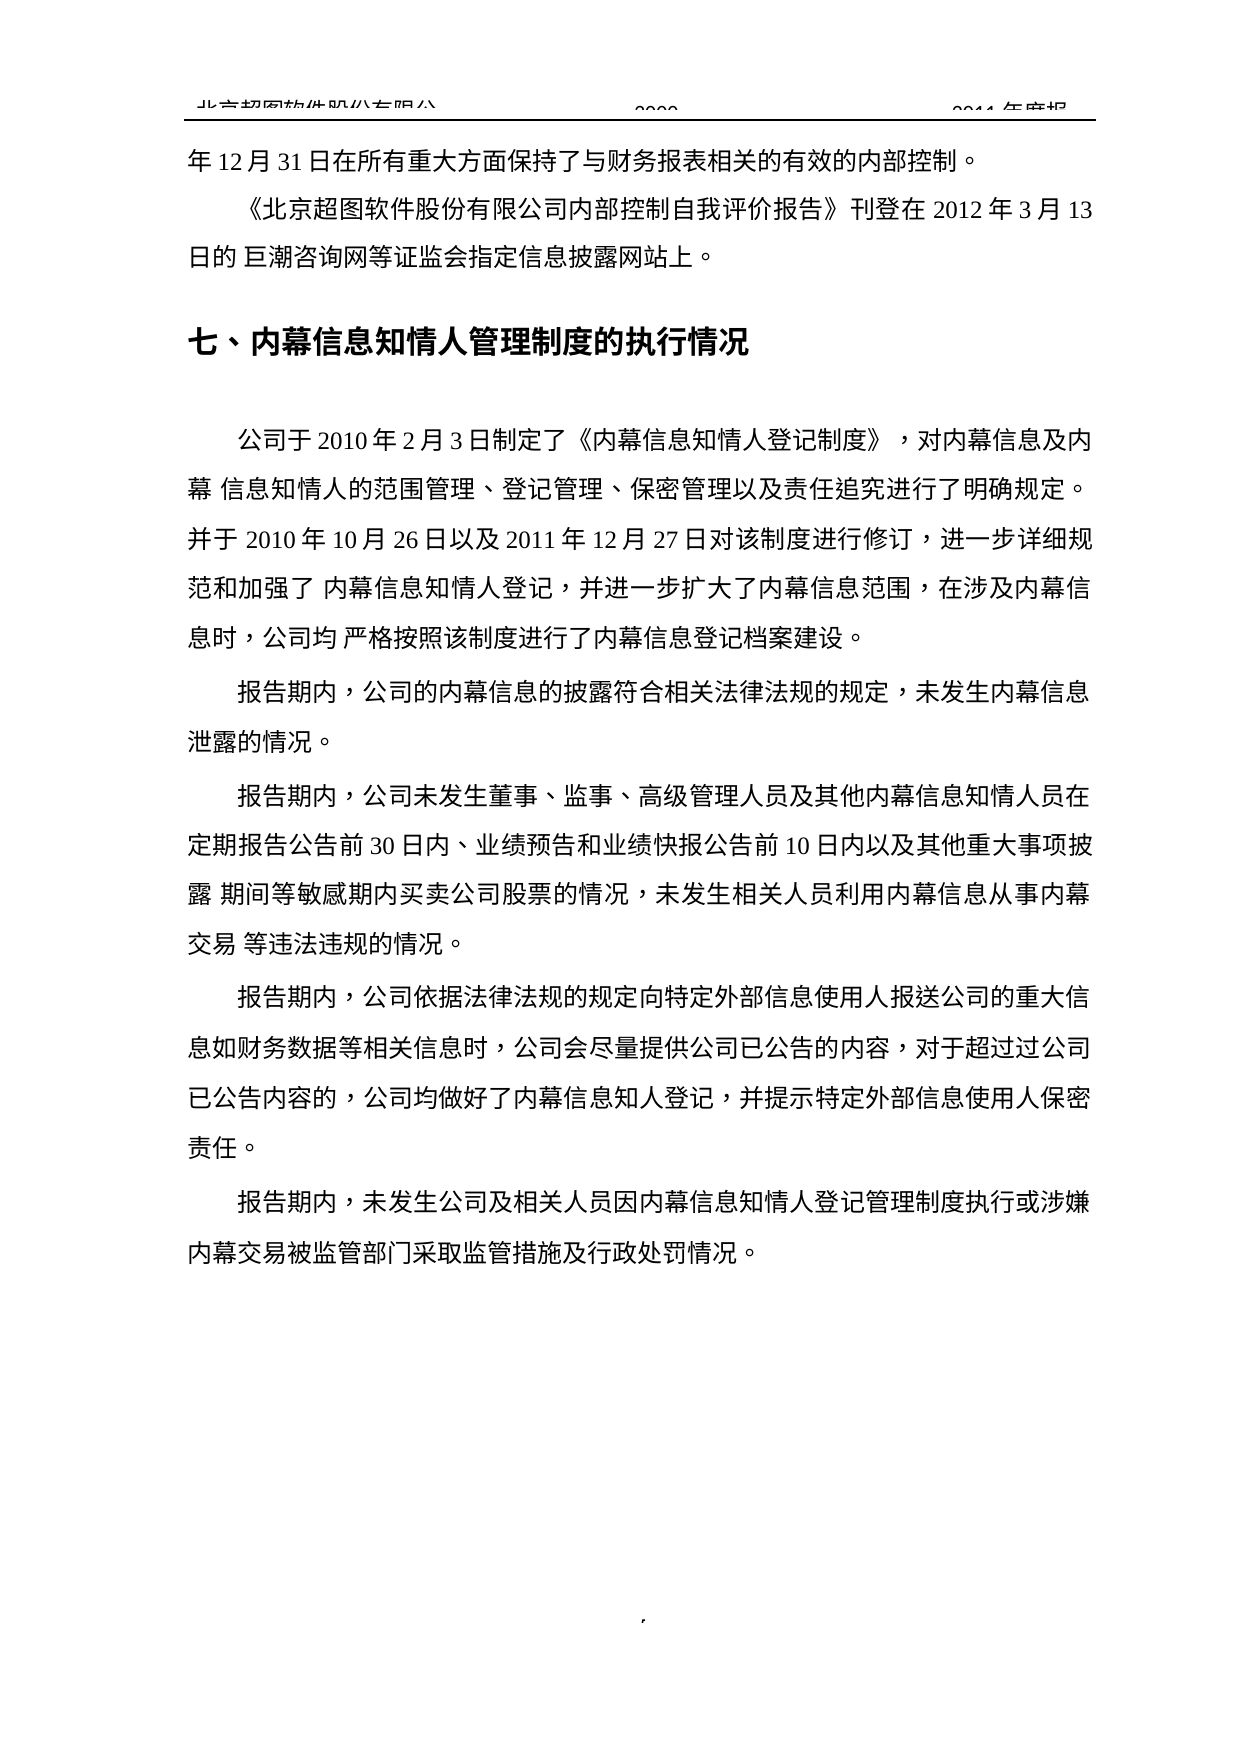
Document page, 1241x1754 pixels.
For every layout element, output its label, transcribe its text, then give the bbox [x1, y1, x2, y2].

text 报告期内，未发生公司及相关人员因内幕信息知情人登记管理制度执行或涉嫌 内幕交易被监管部门采取监管措施及行政处罚情况。 [187, 1185, 1093, 1269]
text 年12月31日在所有重大方面保持了与财务报表相关的有效的内部控制。 [187, 144, 1094, 178]
text 报告期内，公司依据法律法规的规定向特定外部信息使用人报送公司的重大信 息如财务数据等相关信息时，公司会尽量提供公司已公告的内容，对于超过过公司 已公告内容的，公司均做好了内幕信息知人登记，并提示特定外部信息使用人保密 责任。 [187, 980, 1093, 1165]
text 《北京超图软件股份有限公司内部控制自我评价报告》刊登在2012年3月13日的 巨潮咨询网等证监会指定信息披露网站上。 [187, 192, 1093, 274]
text 报告期内，公司未发生董事、监事、高级管理人员及其他内幕信息知情人员在 定期报告公告前30日内、业绩预告和业绩快报公告前10日内以及其他重大事项披露 期间等敏感期内买卖公司股票的情况，未发生相关人员利用内幕信息从事内幕交易 等违法违规的情况。 [187, 778, 1093, 961]
text 报告期内，公司的内幕信息的披露符合相关法律法规的规定，未发生内幕信息 泄露的情况。 [187, 674, 1093, 758]
text 公司于2010年2月3日制定了《内幕信息知情人登记制度》，对内幕信息及内幕 信息知情人的范围管理、登记管理、保密管理以及责任追究进行了明确规定。并于 2010年10月26日以及2011年12月27日对该制度进行修订，进一步详细规范和加强了 内幕信息知情人登记，并进一步扩大了内幕信息范围，在涉及内幕信息时，公司均 严格按照该制度进行了内幕信息登记档案建设。 [187, 423, 1093, 654]
subtitle 七、内幕信息知情人管理制度的执行情况 [187, 320, 1094, 363]
